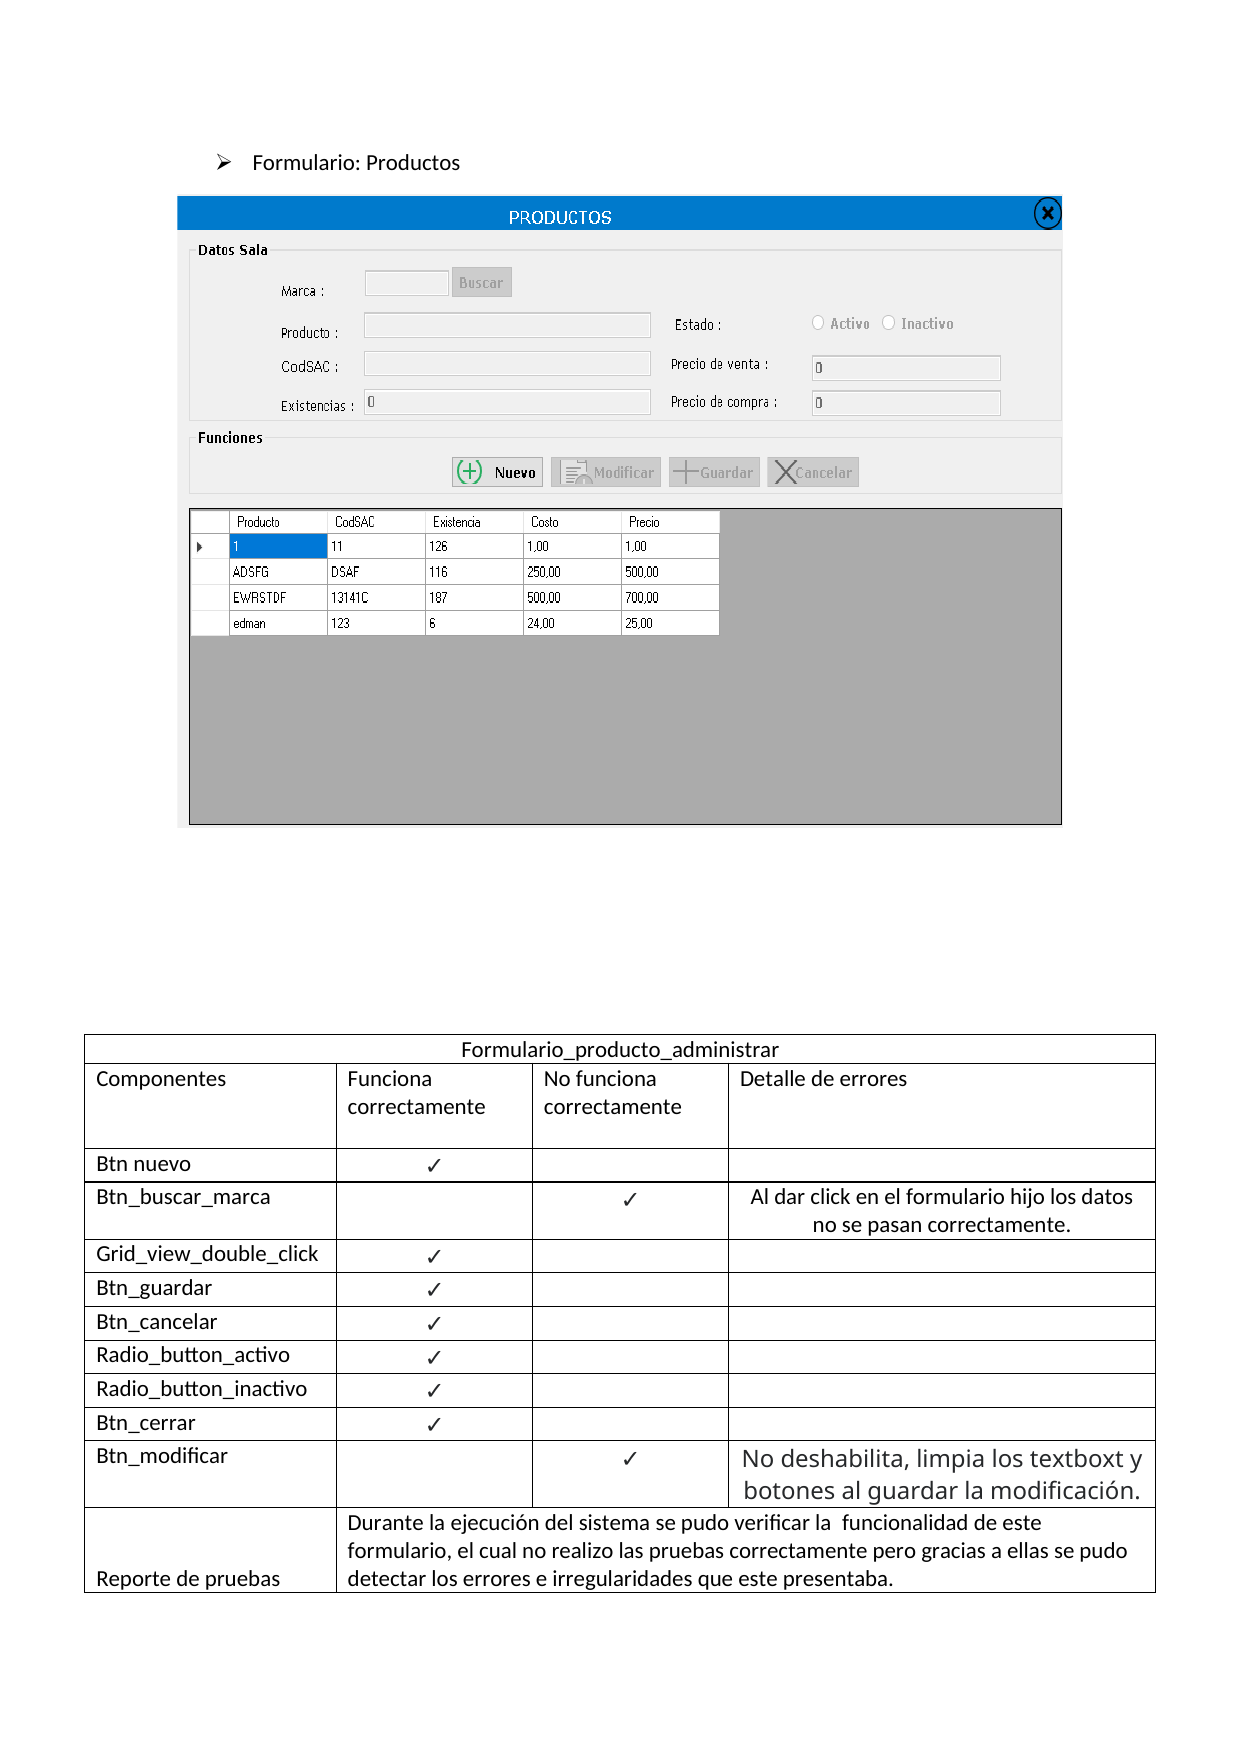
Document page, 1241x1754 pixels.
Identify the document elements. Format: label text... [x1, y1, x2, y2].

table_cell Durante la ejecución del sistema se pudo verificar la funcionalidad de este formulario, el cual no realizo las pruebas correctamente pero gracias a ellas se pudo detectar los errores e irregularidades que este presentaba. [337, 1508, 1155, 1592]
table_cell Radio_button_inactivo [85, 1374, 336, 1407]
picture [177, 194, 1063, 828]
table_cell [533, 1307, 728, 1339]
table_cell ✓ [337, 1149, 532, 1181]
table_cell [729, 1341, 1155, 1373]
table_cell Grid_view_double_click [85, 1240, 336, 1272]
table_cell ✓ [337, 1408, 532, 1440]
table_cell [729, 1273, 1155, 1306]
table_cell [337, 1441, 532, 1507]
table_cell ✓ [337, 1307, 532, 1339]
table_cell No funciona correctamente [533, 1064, 728, 1148]
table_cell ✓ [533, 1183, 728, 1238]
table_cell [533, 1149, 728, 1181]
table_cell Btn_guardar [85, 1273, 336, 1306]
table_cell ✓ [337, 1374, 532, 1407]
table_cell [533, 1240, 728, 1272]
table_cell [533, 1408, 728, 1440]
table_cell ✓ [337, 1240, 532, 1272]
table_cell ✓ [337, 1341, 532, 1373]
table_cell Componentes [85, 1064, 336, 1148]
table_cell Btn nuevo [85, 1149, 336, 1181]
table_cell Detalle de errores [729, 1064, 1155, 1148]
table_cell Btn_buscar_marca [85, 1183, 336, 1238]
table_cell Funciona correctamente [337, 1064, 532, 1148]
table_cell [533, 1341, 728, 1373]
table_cell [729, 1374, 1155, 1407]
table_cell ✓ [337, 1273, 532, 1306]
table_cell [729, 1240, 1155, 1272]
table_cell No deshabilita, limpia los textboxt y botones al guardar la modificación. [729, 1441, 1155, 1507]
table_cell Reporte de pruebas [85, 1508, 336, 1592]
table_cell ✓ [533, 1441, 728, 1507]
table_cell Al dar click en el formulario hijo los datos no se pasan correctamente. [729, 1183, 1155, 1238]
list Formulario: Productos [215, 148, 1063, 176]
table_header Formulario_producto_administrar [85, 1035, 1155, 1063]
table_cell Btn_modificar [85, 1441, 336, 1507]
table_cell [729, 1408, 1155, 1440]
table_cell [533, 1374, 728, 1407]
table_cell [337, 1183, 532, 1238]
table_cell [729, 1307, 1155, 1339]
table_cell Btn_cerrar [85, 1408, 336, 1440]
table_cell [533, 1273, 728, 1306]
table_cell Btn_cancelar [85, 1307, 336, 1339]
table_cell [729, 1149, 1155, 1181]
table_cell Radio_button_activo [85, 1341, 336, 1373]
